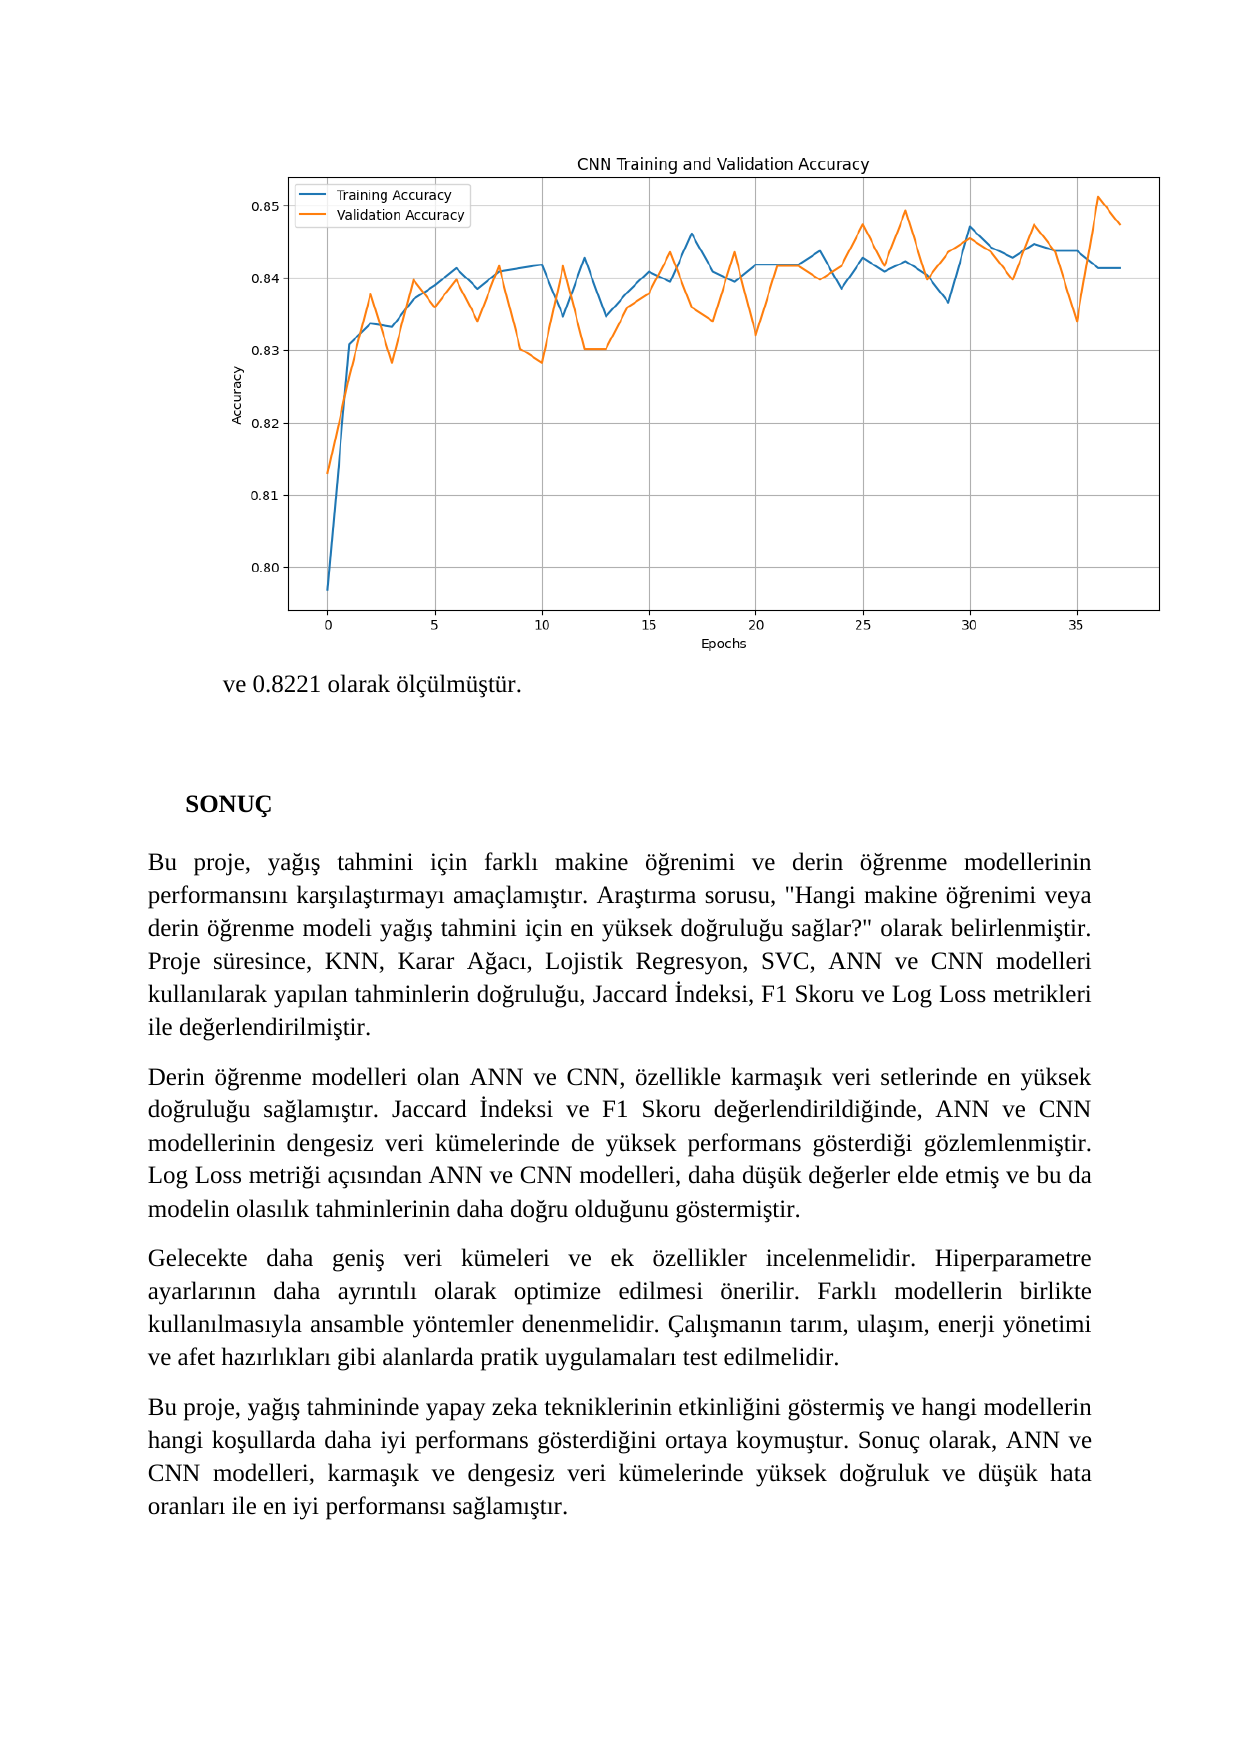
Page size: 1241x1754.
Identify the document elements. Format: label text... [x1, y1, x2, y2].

text SONUÇ [185, 789, 1093, 818]
text Gelecekte daha geniş veri kümeleri ve ek özellikler incelenmelidir. Hiperparametre ayarlarının daha ayrıntılı olarak optimize edilmesi önerilir. Farklı modellerin birlikte kullanılmasıyla ansamble yöntemler denenmelidir. Çalışmanın tarım, ulaşım, enerji yönetimi ve afet hazırlıkları gibi alanlarda pratik uygulamaları test edilmelidir. [148, 1243, 1093, 1371]
text Derin öğrenme modelleri olan ANN ve CNN, özellikle karmaşık veri setlerinde en yüksek doğruluğu sağlamıştır. Jaccard İndeksi ve F1 Skoru değerlendirildiğinde, ANN ve CNN modellerinin dengesiz veri kümelerinde de yüksek performans gösterdiği gözlemlenmiştir. Log Loss metriği açısından ANN ve CNN modelleri, daha düşük değerler elde etmiş ve bu da modelin olasılık tahminlerinin daha doğru olduğunu göstermiştir. [148, 1062, 1093, 1222]
text Bu proje, yağış tahmini için farklı makine öğrenimi ve derin öğrenme modellerinin performansını karşılaştırmayı amaçlamıştır. Araştırma sorusu, "Hangi makine öğrenimi veya derin öğrenme modeli yağış tahmini için en yüksek doğruluğu sağlar?" olarak belirlenmiştir. Proje süresince, KNN, Karar Ağacı, Lojistik Regresyon, SVC, ANN ve CNN modelleri kullanılarak yapılan tahminlerin doğruluğu, Jaccard İndeksi, F1 Skoru ve Log Loss metrikleri ile değerlendirilmiştir. [148, 847, 1093, 1041]
text Bu proje, yağış tahmininde yapay zeka tekniklerinin etkinliğini göstermiş ve hangi modellerin hangi koşullarda daha iyi performans gösterdiğini ortaya koymuştur. Sonuç olarak, ANN ve CNN modelleri, karmaşık ve dengesiz veri kümelerinde yüksek doğruluk ve düşük hata oranları ile en iyi performansı sağlamıştır. [148, 1392, 1093, 1520]
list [185, 148, 1093, 697]
picture [222, 147, 1168, 659]
